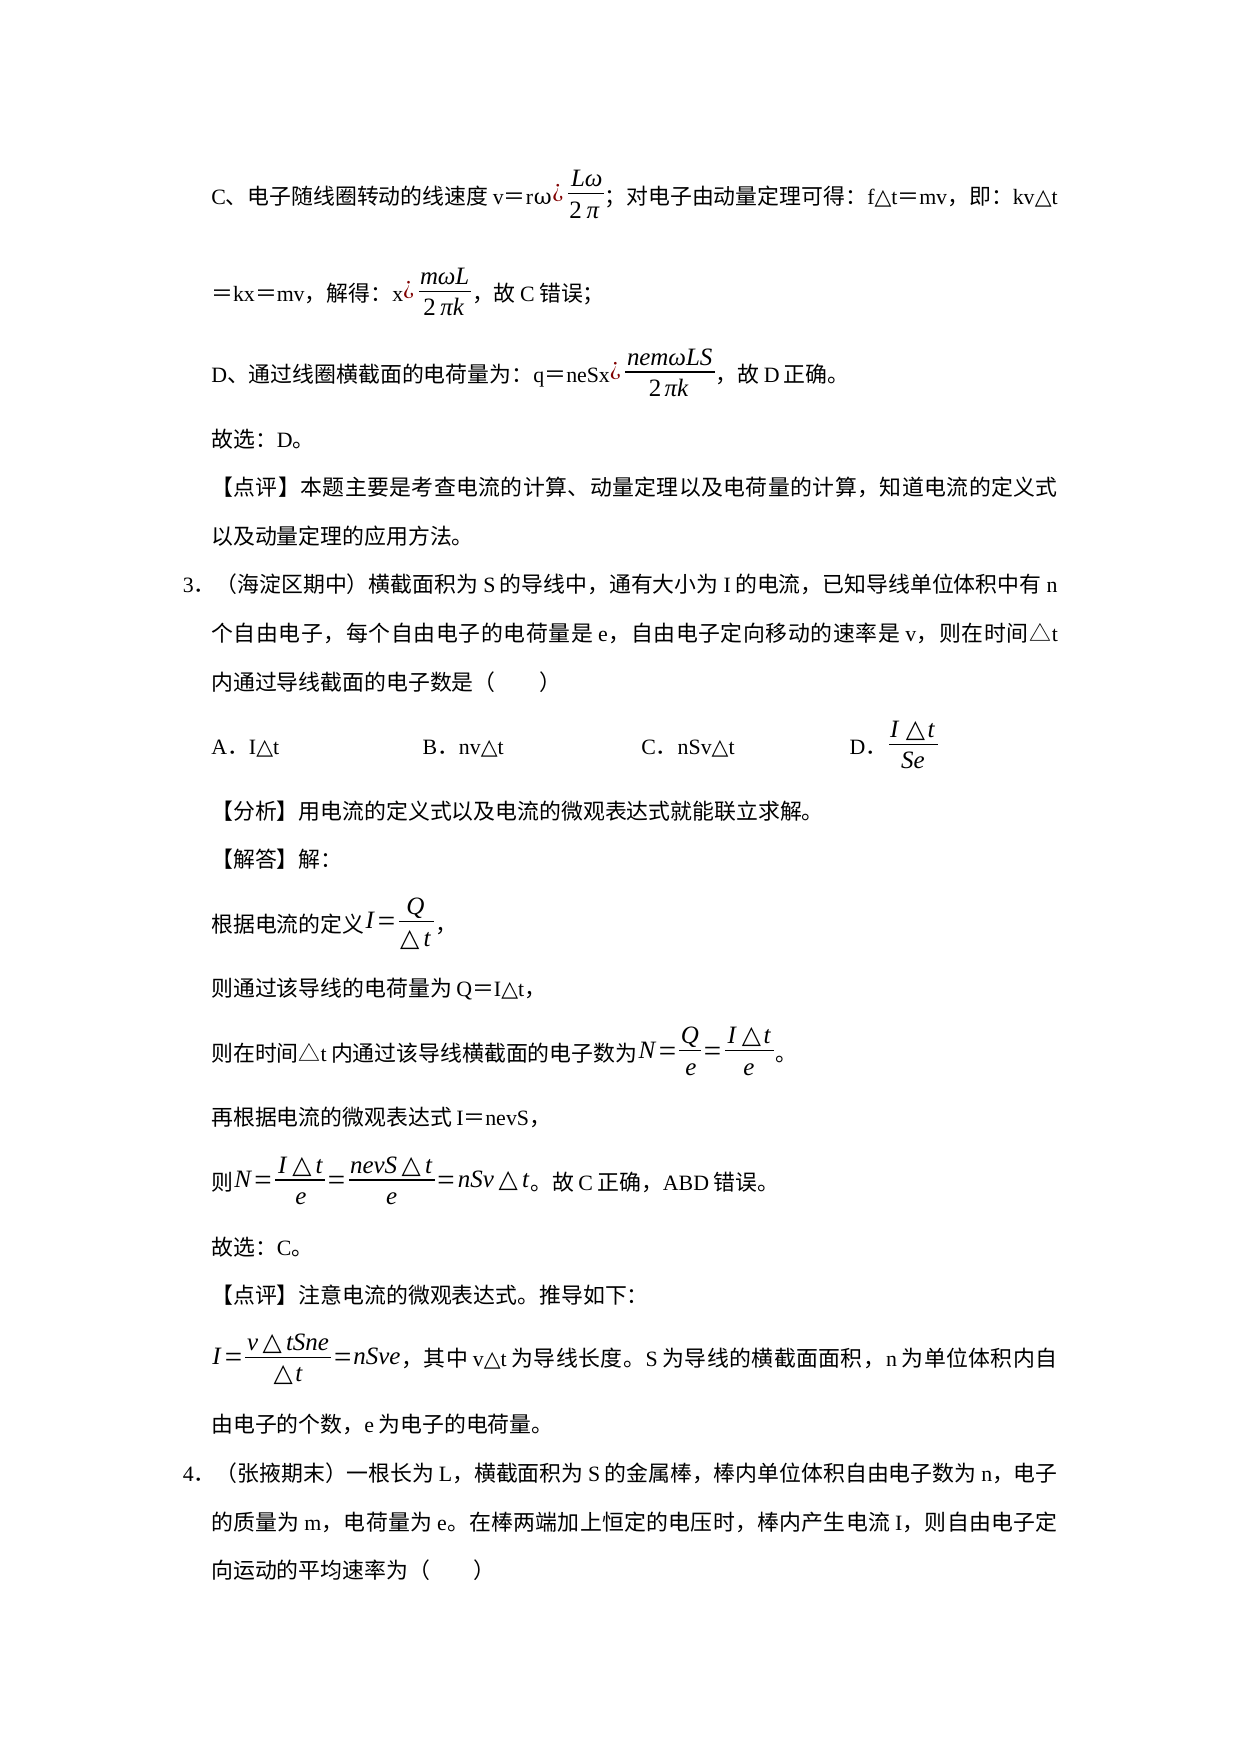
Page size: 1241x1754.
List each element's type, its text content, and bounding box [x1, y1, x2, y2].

text 4．（张掖期末）一根长为L，横截面积为S的金属棒，棒内单位体积自由电子数为n，电子的质量为m，电荷量为e。在棒两端加上恒定的电压时，棒内产生电流I，则自由电子定向运动的平均速率为（ ） [183, 1455, 1058, 1585]
text 故选：C。 [211, 1229, 1058, 1262]
text 【点评】注意电流的微观表达式。推导如下： [211, 1277, 1058, 1310]
text 则。故C正确，ABD错误。 [211, 1148, 1058, 1213]
text A．I△t B．nv△t C．nSv△t D． [183, 712, 1058, 777]
text 【点评】本题主要是考查电流的计算、动量定理以及电荷量的计算，知道电流的定义式以及动量定理的应用方法。 [211, 469, 1058, 551]
text 则通过该导线的电荷量为Q＝I△t， [211, 971, 1058, 1003]
text C、电子随线圈转动的线速度v＝rω；对电子由动量定理可得：f△t＝mv，即：kv△t＝kx＝mv，解得：x，故C错误； [211, 162, 1058, 324]
text D、通过线圈横截面的电荷量为：q＝neSx，故D正确。 [211, 340, 1058, 405]
text 【解答】解： [211, 842, 1058, 874]
text 3．（海淀区期中）横截面积为S的导线中，通有大小为I的电流，已知导线单位体积中有n个自由电子，每个自由电子的电荷量是e，自由电子定向移动的速率是v，则在时间△t内通过导线截面的电子数是（ ） [183, 567, 1058, 697]
text ，其中v△t为导线长度。S为导线的横截面面积，n为单位体积内自由电子的个数，e为电子的电荷量。 [211, 1326, 1058, 1439]
text 再根据电流的微观表达式I＝nevS， [211, 1100, 1058, 1132]
text 故选：D。 [211, 421, 1058, 454]
text 【分析】用电流的定义式以及电流的微观表达式就能联立求解。 [211, 793, 1058, 826]
text 则在时间△t内通过该导线横截面的电子数为。 [211, 1019, 1058, 1084]
text 根据电流的定义， [211, 890, 1058, 955]
